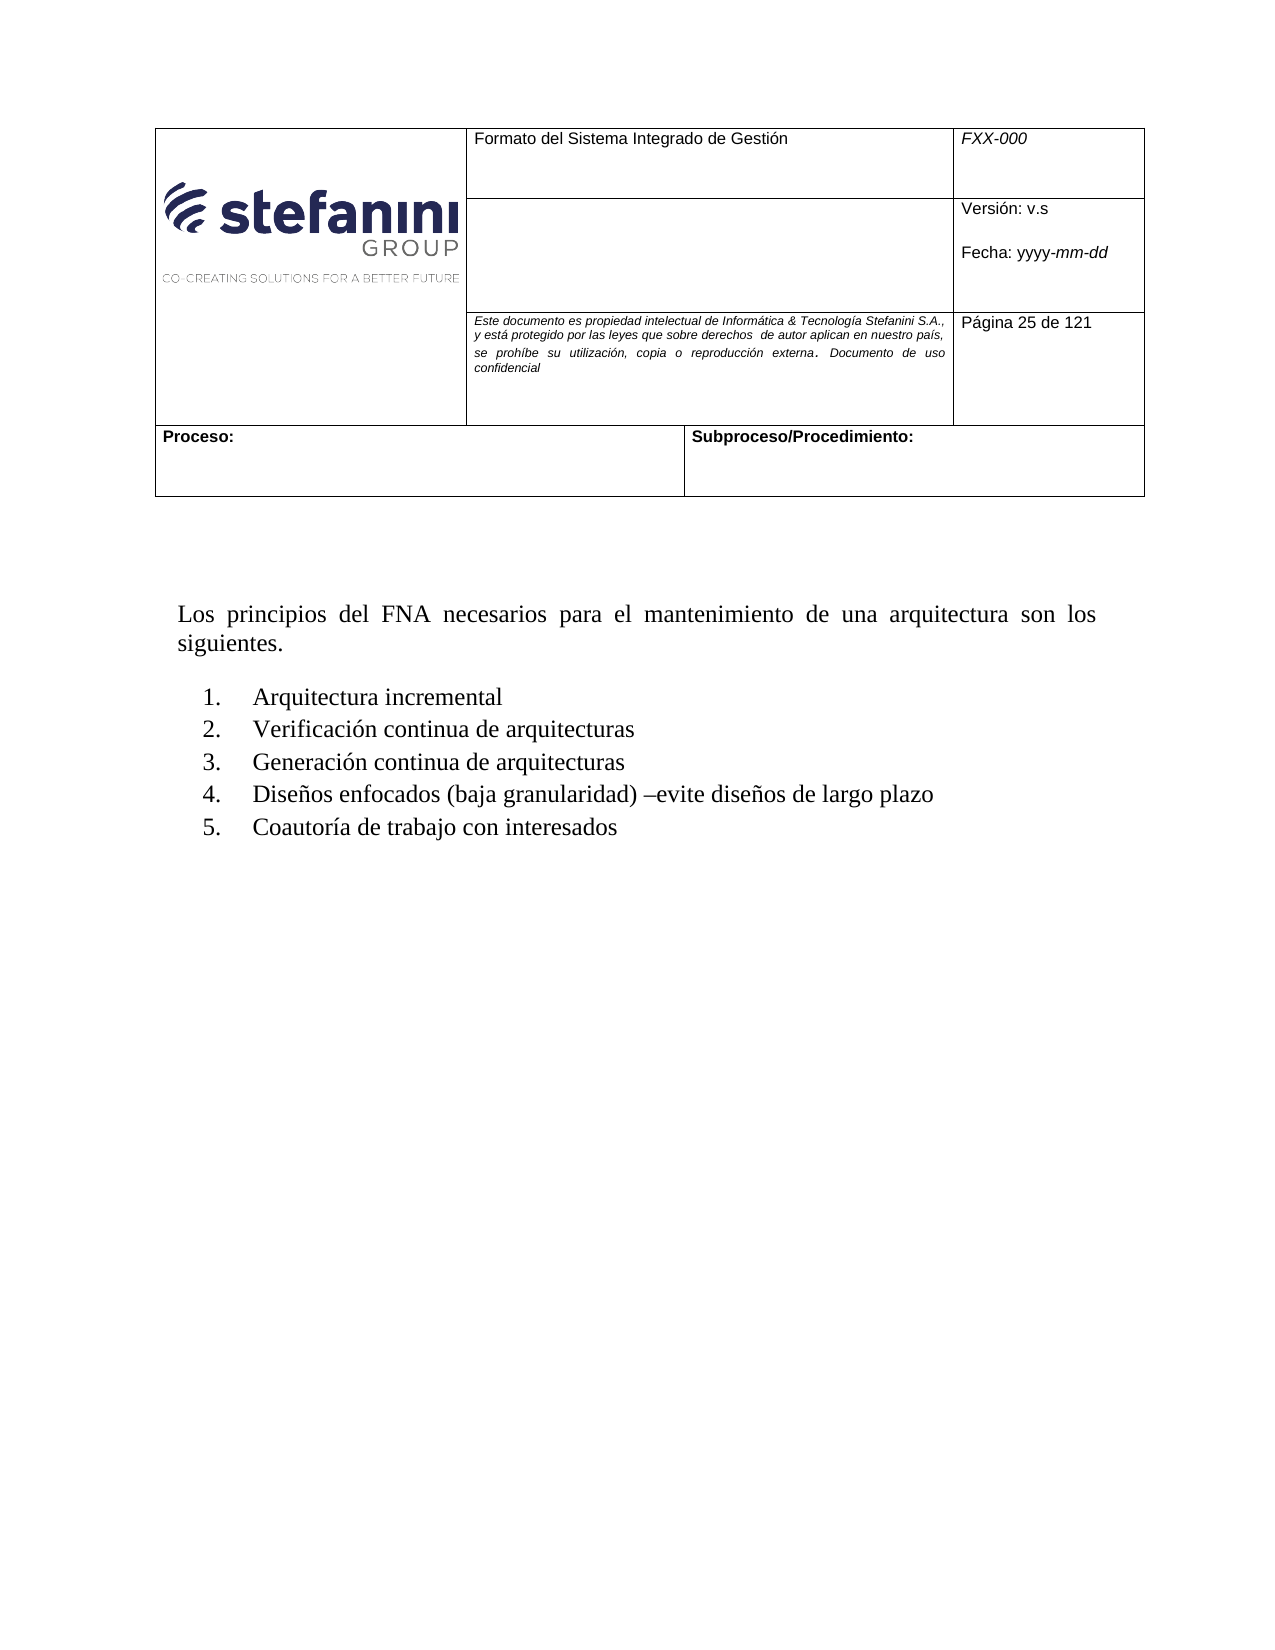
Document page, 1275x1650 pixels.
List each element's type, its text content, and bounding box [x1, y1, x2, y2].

list Coautoría de trabajo con interesados [202, 812, 1098, 841]
list Diseños enfocados (baja granularidad) –evite diseños de largo plazo [202, 779, 1098, 808]
text Los principios del FNA necesarios para el mantenimiento de una arquitectura son los siguientes. [177, 599, 1098, 657]
list Generación continua de arquitecturas [202, 747, 1098, 776]
list Verificación continua de arquitecturas [202, 714, 1098, 743]
list Arquitectura incremental [202, 682, 1098, 711]
picture [162, 182, 460, 286]
